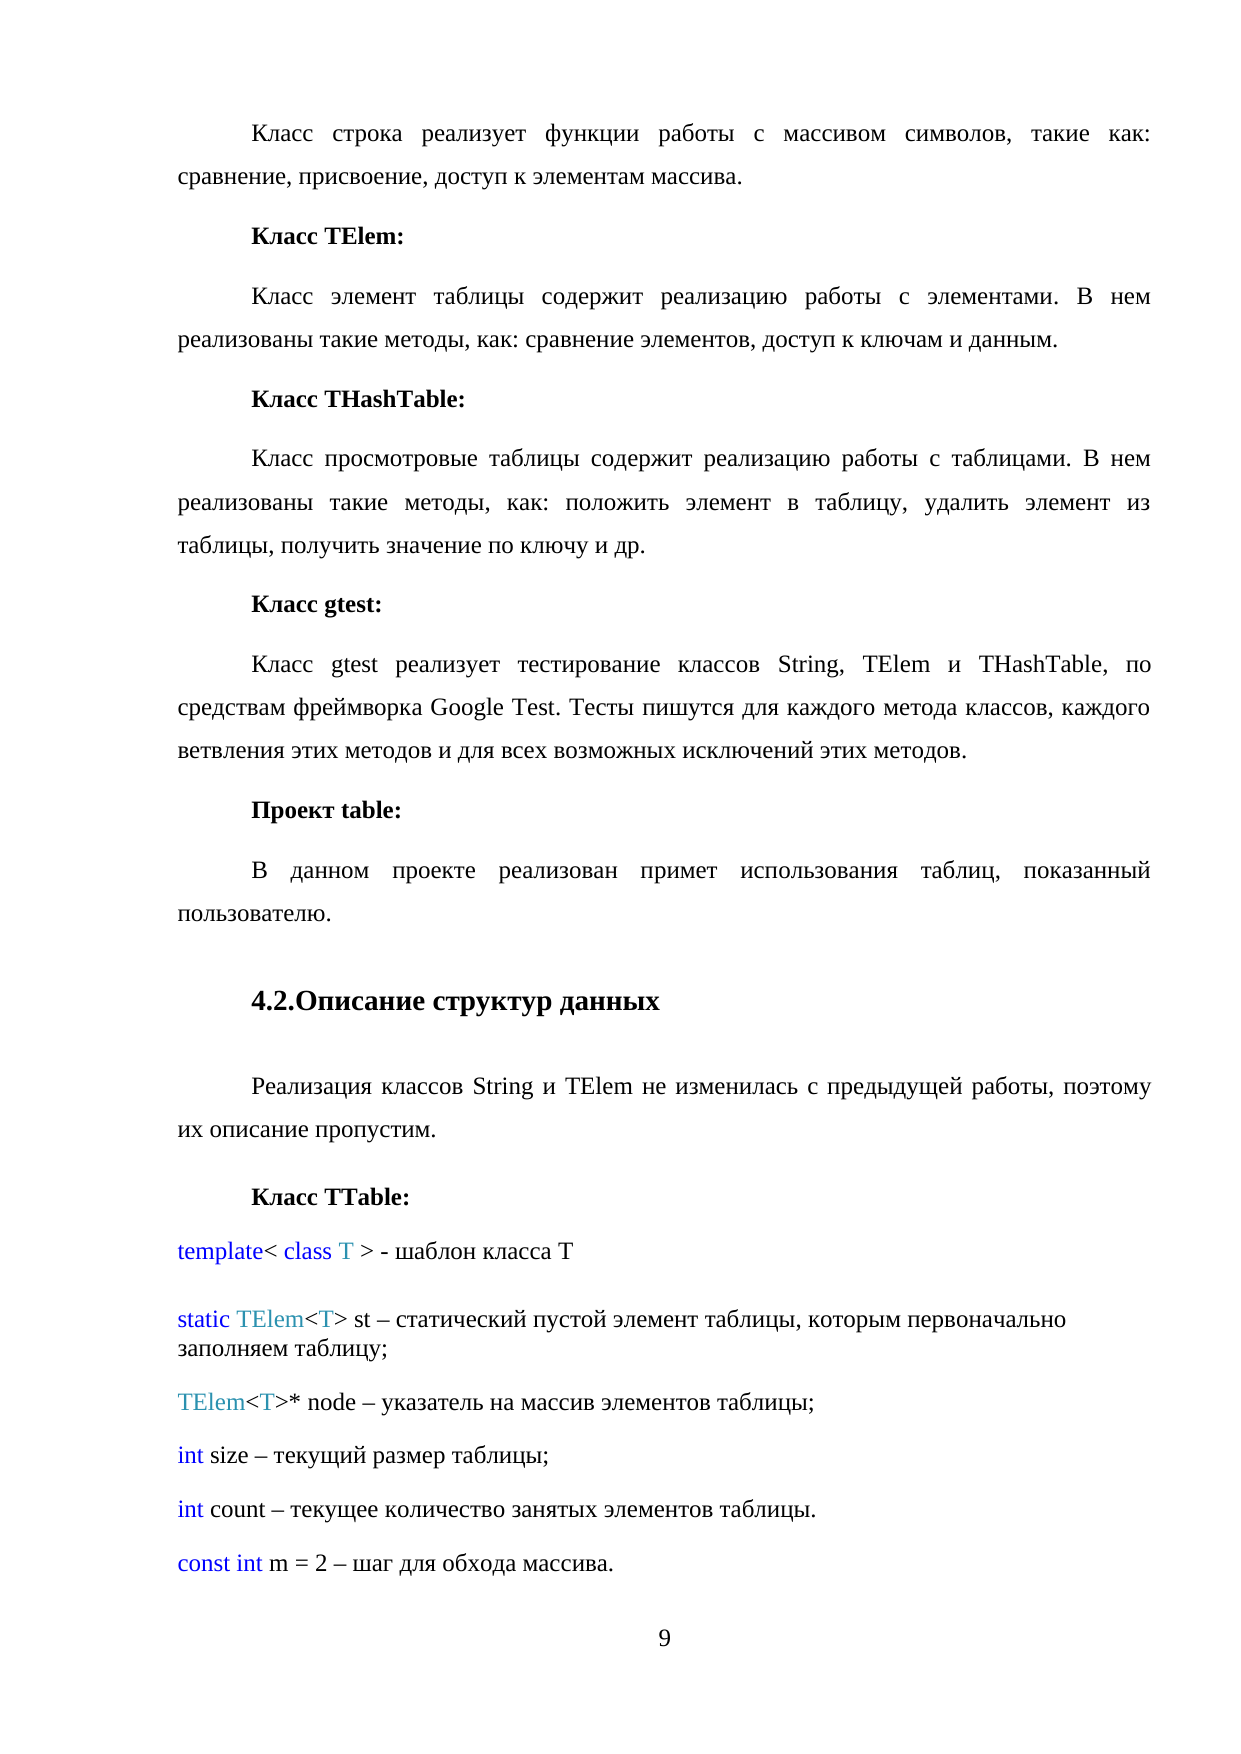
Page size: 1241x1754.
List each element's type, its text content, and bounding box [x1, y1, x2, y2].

text TElem<T>* node – указатель на массив элементов таблицы; [177, 1387, 1152, 1415]
text Класс gtest: [177, 589, 1152, 618]
subtitle 4.2.Описание структур данных [251, 983, 1152, 1017]
text Класс TElem: [177, 221, 1152, 250]
text const int m = 2 – шаг для обхода массива. [177, 1548, 1152, 1577]
text Класс TTable: [177, 1182, 1152, 1211]
text int size – текущий размер таблицы; [177, 1440, 1152, 1469]
text Класс элемент таблицы содержит реализацию работы с элементами. В нем реализованы такие методы, как: сравнение элементов, доступ к ключам и данным. [177, 281, 1152, 353]
text template< class T > - шаблон класса Т [177, 1236, 1152, 1265]
text Реализация классов String и TElem не изменилась с предыдущей работы, поэтому их описание пропустим. [177, 1071, 1152, 1143]
text Класс THashTable: [177, 384, 1152, 412]
text Класс gtest реализует тестирование классов String, TElem и THashTable, по средствам фреймворка Google Test. Тесты пишутся для каждого метода классов, каждого ветвления этих методов и для всех возможных исключений этих методов. [177, 649, 1152, 764]
text Класс просмотровые таблицы содержит реализацию работы с таблицами. В нем реализованы такие методы, как: положить элемент в таблицу, удалить элемент из таблицы, получить значение по ключу и др. [177, 443, 1152, 558]
text В данном проекте реализован примет использования таблиц, показанный пользователю. [177, 855, 1152, 927]
text static TElem<T> st – статический пустой элемент таблицы, которым первоначально заполняем таблицу; [177, 1304, 1152, 1362]
text Проект table: [177, 795, 1152, 824]
text int count – текущее количество занятых элементов таблицы. [177, 1494, 1152, 1523]
text Класс строка реализует функции работы с массивом символов, такие как: сравнение, присвоение, доступ к элементам массива. [177, 118, 1152, 190]
